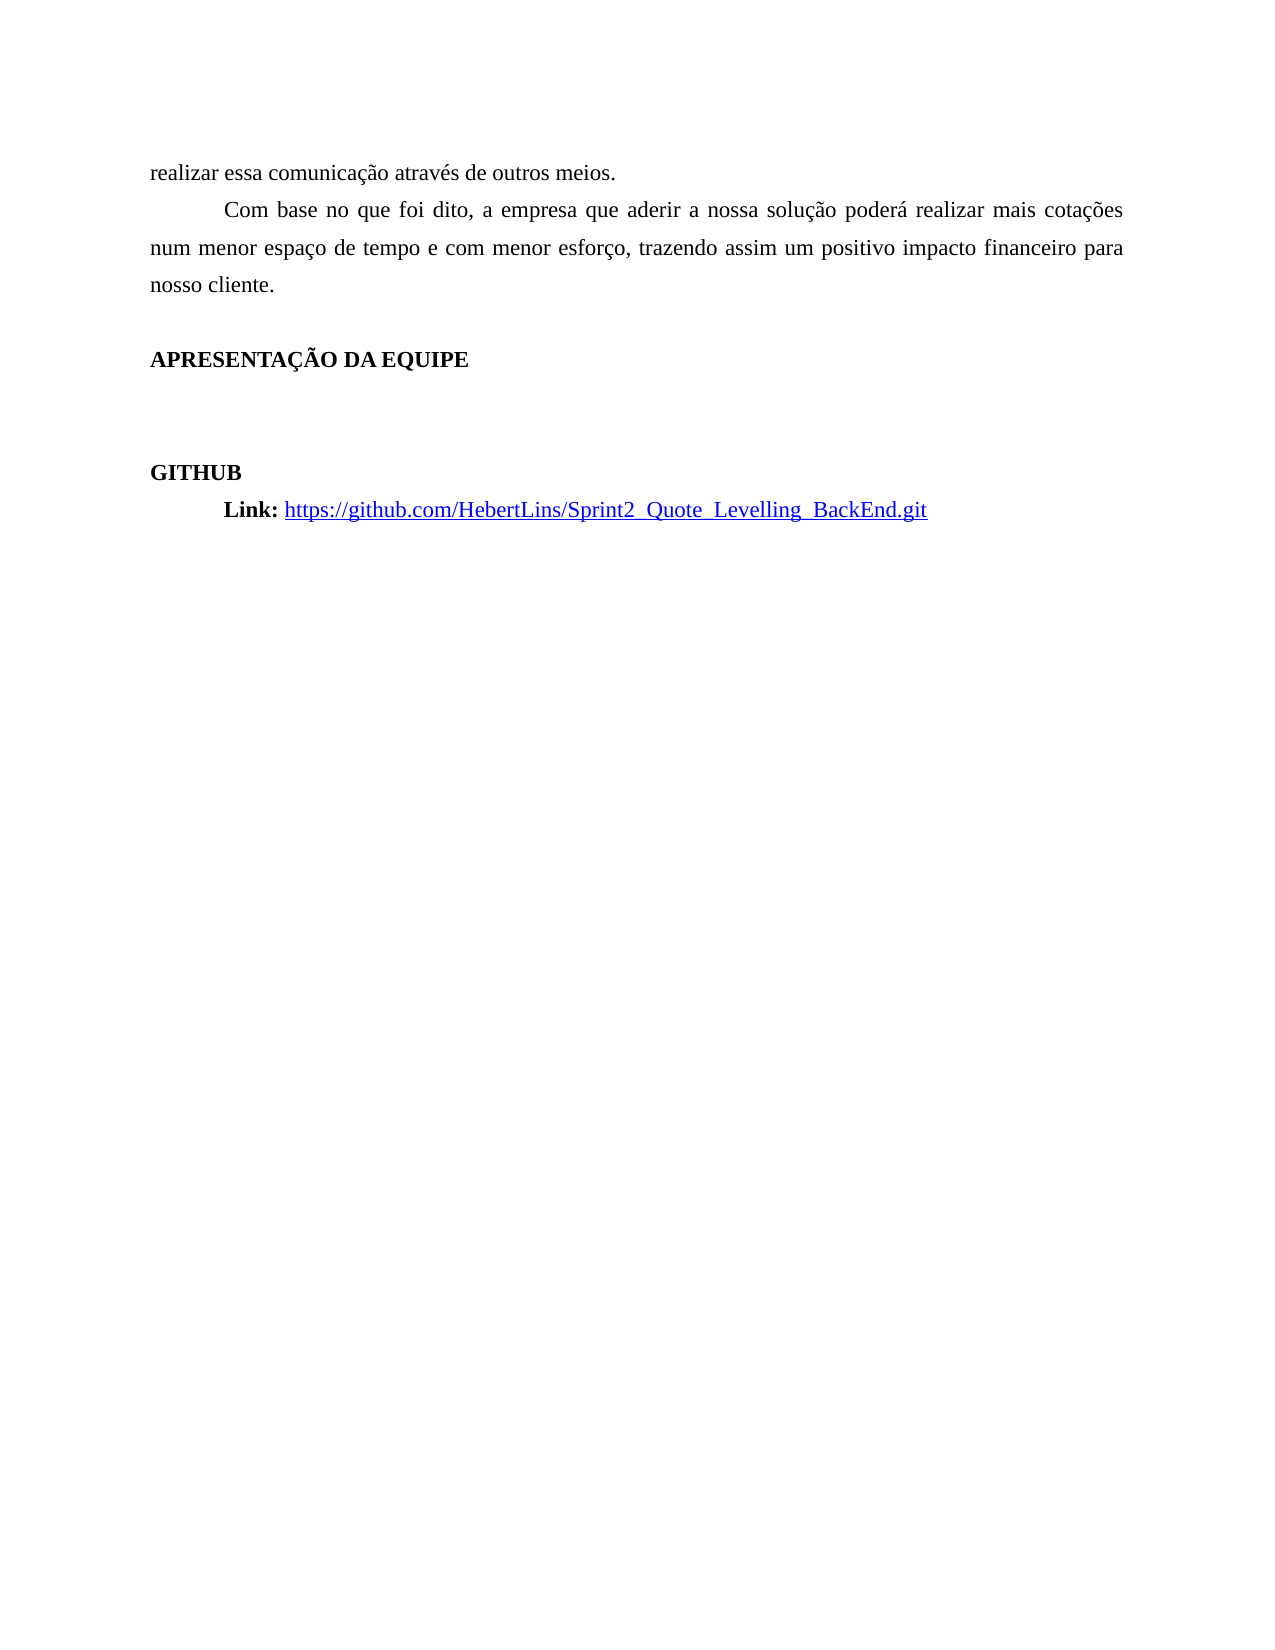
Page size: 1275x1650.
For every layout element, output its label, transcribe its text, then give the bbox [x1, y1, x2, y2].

text Link: https://github.com/HebertLins/Sprint2_Quote_Levelling_BackEnd.git [150, 487, 1125, 525]
text Com base no que foi dito, a empresa que aderir a nossa solução poderá realizar mais cotações num menor espaço de tempo e com menor esforço, trazendo assim um positivo impacto financeiro para nosso cliente. [150, 187, 1125, 300]
text APRESENTAÇÃO DA EQUIPE [150, 337, 1125, 375]
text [150, 150, 1125, 187]
text GITHUB [150, 450, 1125, 487]
